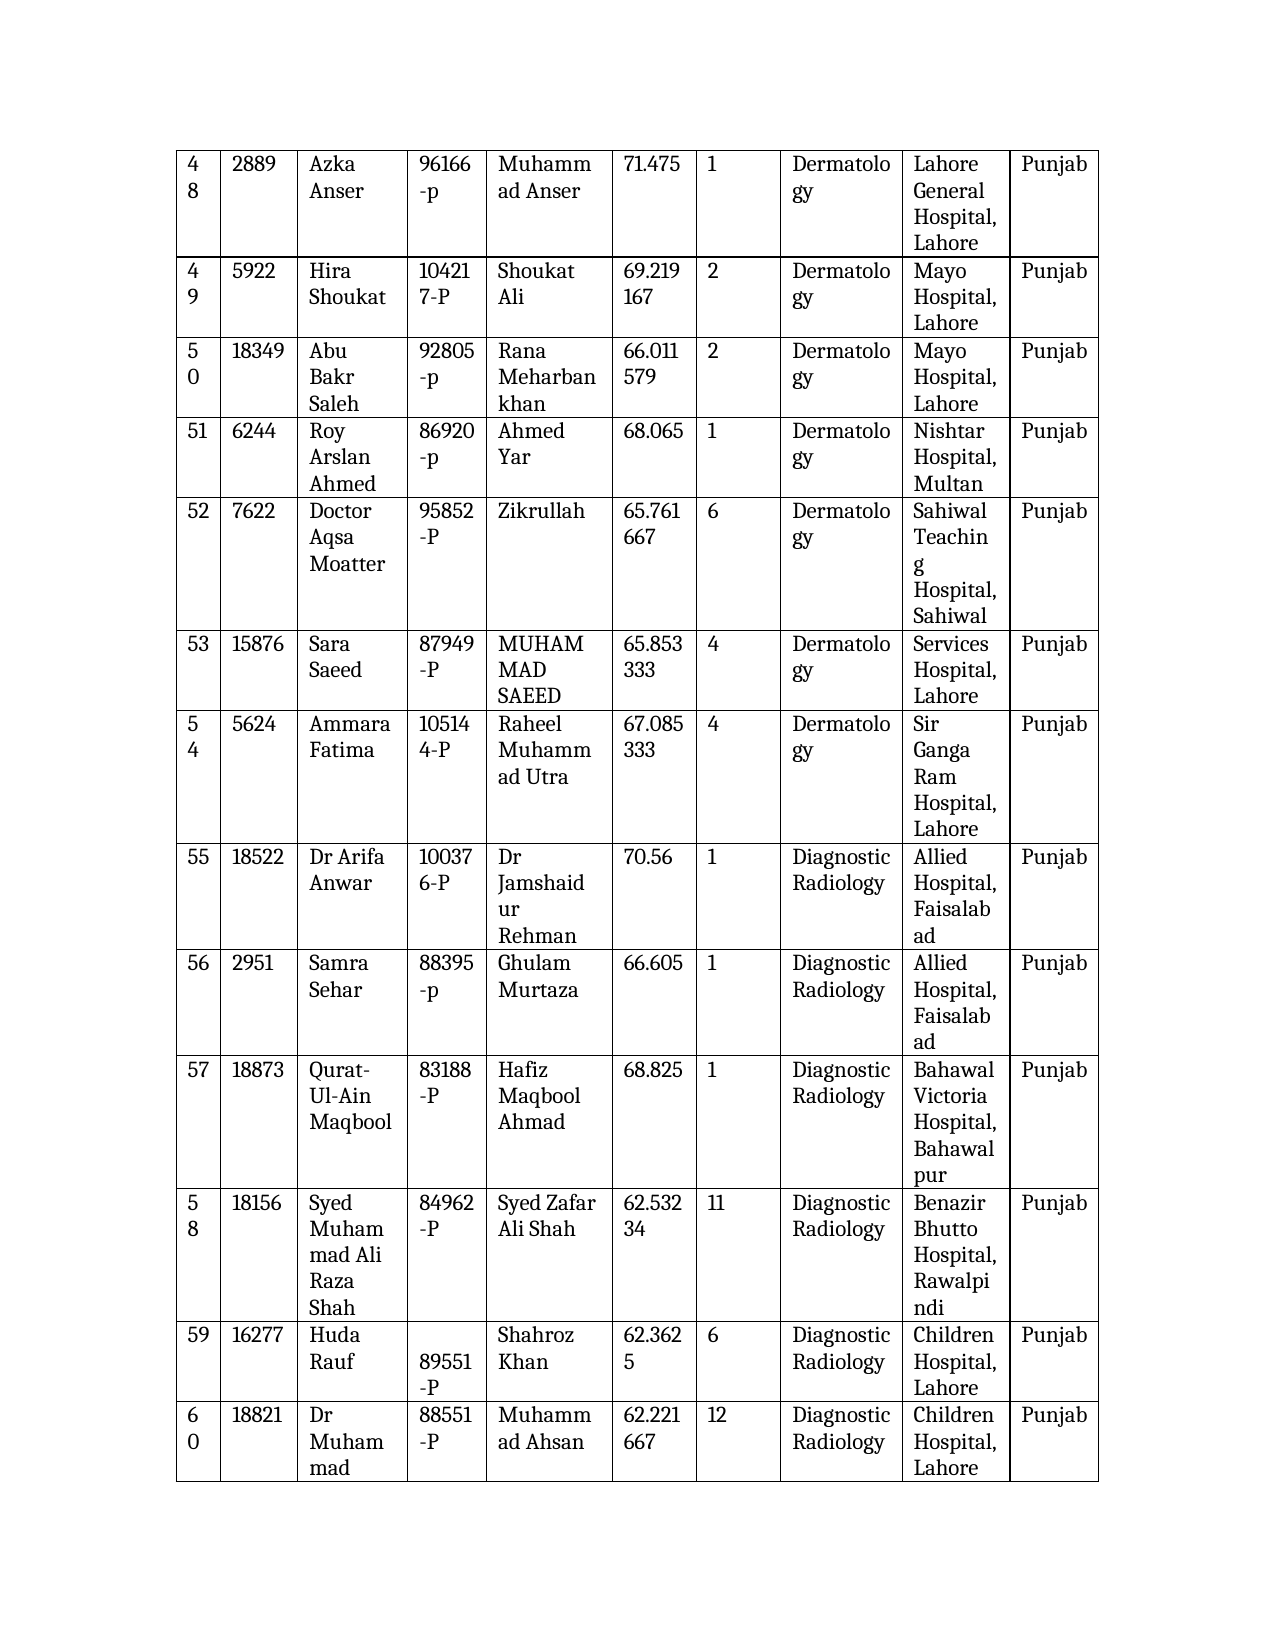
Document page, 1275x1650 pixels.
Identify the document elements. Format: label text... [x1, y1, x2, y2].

table_cell 6 [697, 498, 780, 629]
table_cell Dermatology [781, 418, 902, 497]
table_cell Punjab [1011, 631, 1098, 710]
table_cell 2889 [221, 151, 297, 256]
table_cell Ahmed Yar [487, 418, 612, 497]
table_cell Services Hospital, Lahore [903, 631, 1009, 710]
table_cell 5922 [221, 258, 297, 337]
table_cell Punjab [1011, 950, 1098, 1055]
table_cell 58 [177, 1189, 220, 1321]
table_cell 84962-P [408, 1189, 486, 1321]
table_cell 66.605 [613, 950, 696, 1055]
table_cell 60 [177, 1402, 220, 1481]
table_cell Diagnostic Radiology [781, 1322, 902, 1401]
table_cell Diagnostic Radiology [781, 1056, 902, 1188]
table_cell 86920-p [408, 418, 486, 497]
table_cell 1 [697, 844, 780, 949]
table_cell 88395-p [408, 950, 486, 1055]
table_cell Allied Hospital, Faisalabad [903, 950, 1009, 1055]
table_cell 18156 [221, 1189, 297, 1321]
table_cell 71.475 [613, 151, 696, 256]
table_cell 83188-P [408, 1056, 486, 1188]
table_cell Punjab [1011, 258, 1098, 337]
table_cell Bahawal Victoria Hospital, Bahawalpur [903, 1056, 1009, 1188]
table_cell 87949-P [408, 631, 486, 710]
table_cell 105144-P [408, 711, 486, 842]
table_cell 1 [697, 950, 780, 1055]
table_cell Allied Hospital, Faisalabad [903, 844, 1009, 949]
table_cell 2 [697, 338, 780, 417]
table_cell Nishtar Hospital, Multan [903, 418, 1009, 497]
table_cell Dermatology [781, 151, 902, 256]
table_cell Punjab [1011, 1322, 1098, 1401]
table_cell 16277 [221, 1322, 297, 1401]
table_cell 56 [177, 950, 220, 1055]
table_cell Ammara Fatima [298, 711, 407, 842]
table_cell 48 [177, 151, 220, 256]
table_cell 1 [697, 418, 780, 497]
table_cell Ghulam Murtaza [487, 950, 612, 1055]
table_cell 1 [697, 1056, 780, 1188]
table_cell Children Hospital, Lahore [903, 1322, 1009, 1401]
table_cell Punjab [1011, 1056, 1098, 1188]
table_cell 15876 [221, 631, 297, 710]
table_cell Punjab [1011, 151, 1098, 256]
table_cell 6 [697, 1322, 780, 1401]
table_cell 69.219167 [613, 258, 696, 337]
table_cell 12 [697, 1402, 780, 1481]
table_cell 52 [177, 498, 220, 629]
table_cell 6244 [221, 418, 297, 497]
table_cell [781, 1402, 902, 1481]
table_cell 62.3625 [613, 1322, 696, 1401]
table_cell 2 [697, 258, 780, 337]
table_cell 2951 [221, 950, 297, 1055]
table_cell 18349 [221, 338, 297, 417]
table_cell Mayo Hospital, Lahore [903, 338, 1009, 417]
table_cell Punjab [1011, 711, 1098, 842]
table_cell Rana Meharban khan [487, 338, 612, 417]
table_cell Punjab [1011, 1189, 1098, 1321]
table_cell Dermatology [781, 631, 902, 710]
table_cell 50 [177, 338, 220, 417]
table_cell Punjab [1011, 844, 1098, 949]
table_cell 62.53234 [613, 1189, 696, 1321]
table_cell 65.853333 [613, 631, 696, 710]
table_cell Huda Rauf [298, 1322, 407, 1401]
table_cell Sir Ganga Ram Hospital, Lahore [903, 711, 1009, 842]
table_cell 49 [177, 258, 220, 337]
table_cell Dermatology [781, 258, 902, 337]
table_cell Punjab [1011, 338, 1098, 417]
table_cell 68.825 [613, 1056, 696, 1188]
table_cell Samra Sehar [298, 950, 407, 1055]
table_cell Doctor Aqsa Moatter [298, 498, 407, 629]
table_cell 67.085333 [613, 711, 696, 842]
table_cell 51 [177, 418, 220, 497]
table_cell Dermatology [781, 711, 902, 842]
table_cell Sara Saeed [298, 631, 407, 710]
table_cell 70.56 [613, 844, 696, 949]
table_cell 7622 [221, 498, 297, 629]
table_cell Roy Arslan Ahmed [298, 418, 407, 497]
table_cell Dr Jamshaid ur Rehman [487, 844, 612, 949]
table_cell 66.011579 [613, 338, 696, 417]
table_cell Lahore General Hospital, Lahore [903, 151, 1009, 256]
table_cell Dermatology [781, 498, 902, 629]
table_cell MUHAMMAD SAEED [487, 631, 612, 710]
table_cell Muhammad Anser [487, 151, 612, 256]
table_cell Hafiz Maqbool Ahmad [487, 1056, 612, 1188]
table_cell Muhammad Ahsan [487, 1402, 612, 1481]
table_cell Syed Zafar Ali Shah [487, 1189, 612, 1321]
table_cell 57 [177, 1056, 220, 1188]
table_cell 88551-P [408, 1402, 486, 1481]
table_cell Punjab [1011, 1402, 1098, 1481]
table_cell 100376-P [408, 844, 486, 949]
table_cell 89551-P [408, 1322, 486, 1401]
table_cell Diagnostic Radiology [781, 844, 902, 949]
table_cell Shahroz Khan [487, 1322, 612, 1401]
table_cell 55 [177, 844, 220, 949]
table_cell Azka Anser [298, 151, 407, 256]
table_cell 54 [177, 711, 220, 842]
table_cell 62.221667 [613, 1402, 696, 1481]
table_cell Dermatology [781, 338, 902, 417]
table_cell Mayo Hospital, Lahore [903, 258, 1009, 337]
table_cell Dr Muhammad Nauman [298, 1402, 407, 1481]
table_cell 5624 [221, 711, 297, 842]
table_cell 18821 [221, 1402, 297, 1481]
table_cell 11 [697, 1189, 780, 1321]
table_cell 104217-P [408, 258, 486, 337]
table_cell Benazir Bhutto Hospital, Rawalpindi [903, 1189, 1009, 1321]
table_cell 68.065 [613, 418, 696, 497]
table_cell 95852-P [408, 498, 486, 629]
table_cell Diagnostic Radiology [781, 950, 902, 1055]
table_cell 96166-p [408, 151, 486, 256]
table_cell 1 [697, 151, 780, 256]
table_cell 4 [697, 711, 780, 842]
table_cell 18873 [221, 1056, 297, 1188]
table_cell 59 [177, 1322, 220, 1401]
table_cell 53 [177, 631, 220, 710]
table_cell Qurat-Ul-Ain Maqbool [298, 1056, 407, 1188]
table_cell 92805-p [408, 338, 486, 417]
table_cell Zikrullah [487, 498, 612, 629]
table_cell Punjab [1011, 418, 1098, 497]
table_cell 18522 [221, 844, 297, 949]
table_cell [903, 1402, 1009, 1481]
table_cell Abu Bakr Saleh [298, 338, 407, 417]
table_cell Dr Arifa Anwar [298, 844, 407, 949]
table_cell Punjab [1011, 498, 1098, 629]
table_cell Diagnostic Radiology [781, 1189, 902, 1321]
table_cell Raheel Muhammad Utra [487, 711, 612, 842]
table_cell 4 [697, 631, 780, 710]
table_cell Shoukat Ali [487, 258, 612, 337]
table_cell 65.761667 [613, 498, 696, 629]
table_cell Hira Shoukat [298, 258, 407, 337]
table_cell Sahiwal Teaching Hospital, Sahiwal [903, 498, 1009, 629]
table_cell Syed Muhammad Ali Raza Shah [298, 1189, 407, 1321]
